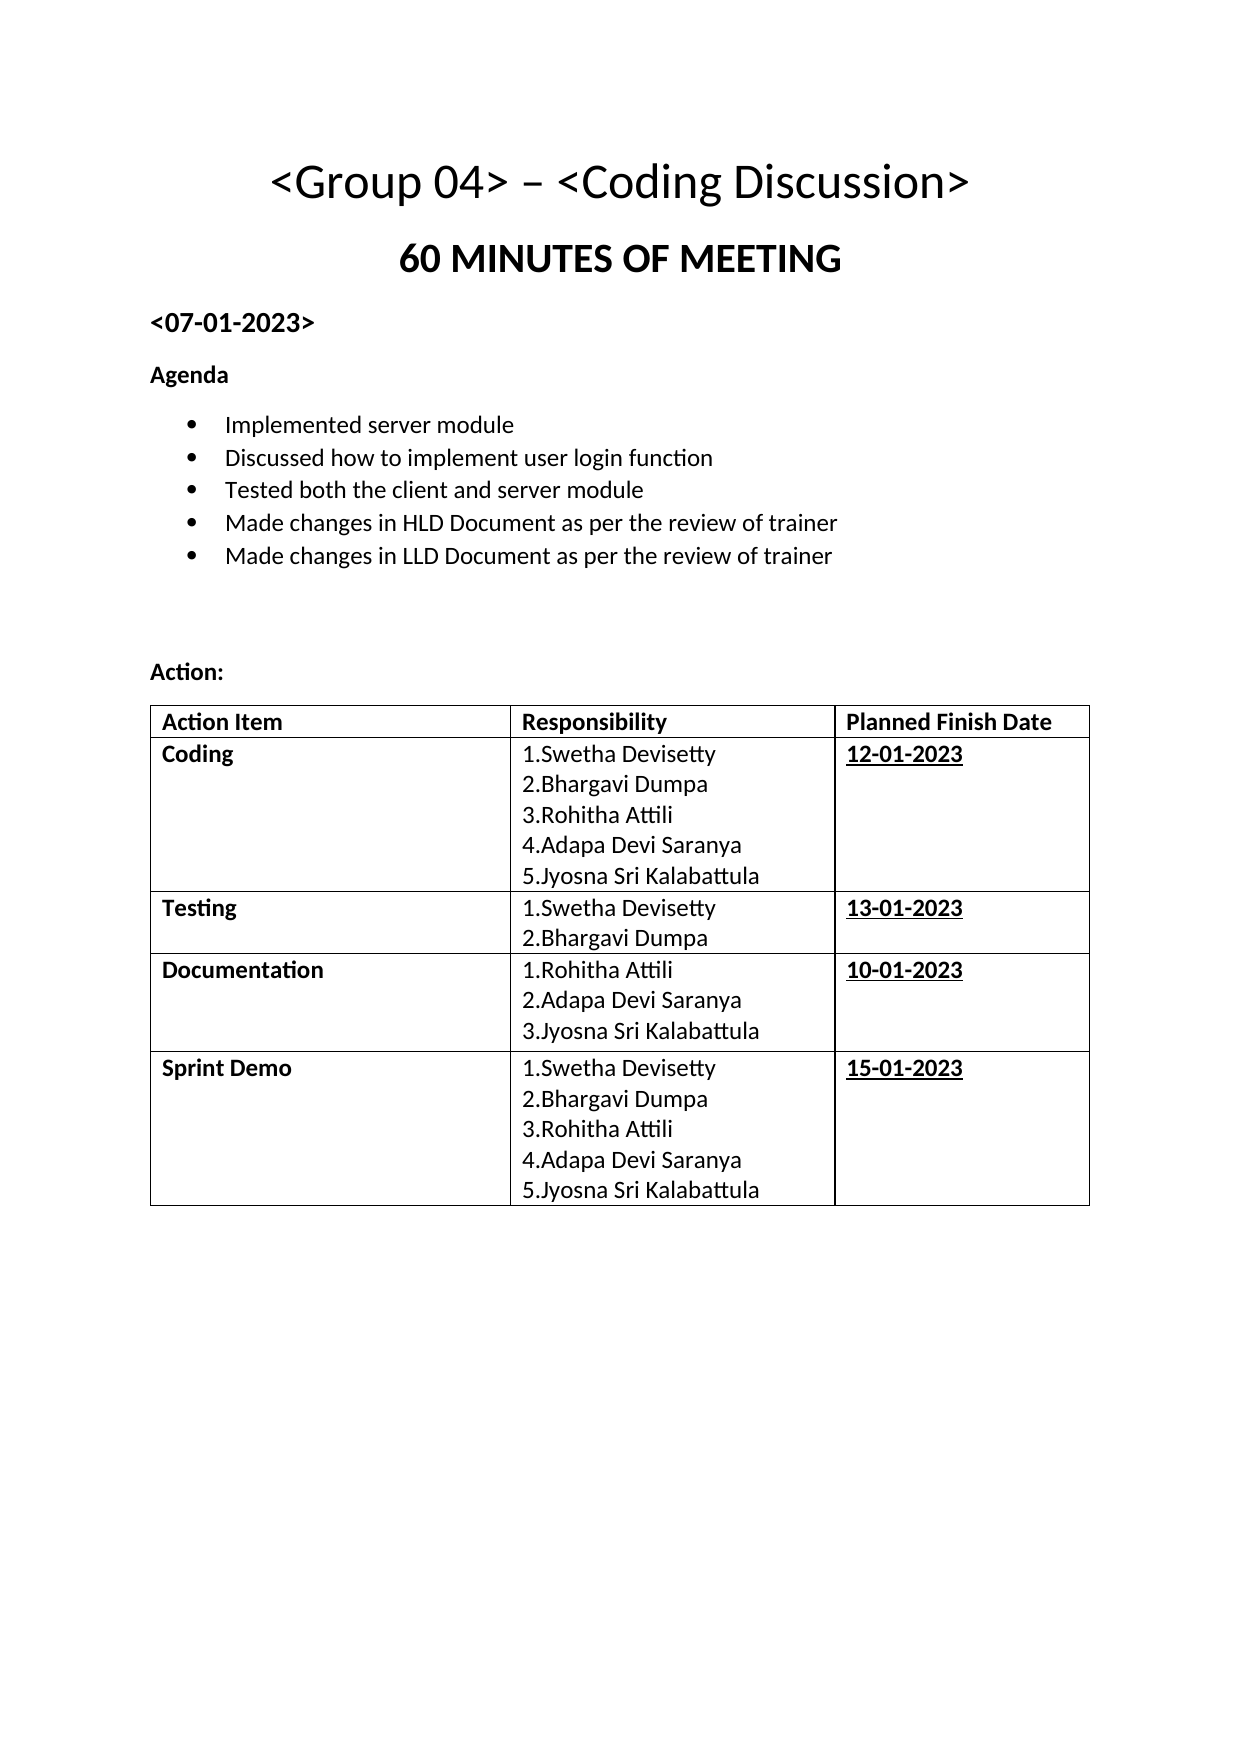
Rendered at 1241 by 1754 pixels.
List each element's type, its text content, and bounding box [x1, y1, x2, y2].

text 60 MINUTES OF MEETING [150, 232, 1090, 283]
list Made changes in HLD Document as per the review of trainer [187, 507, 1090, 538]
text <Group 04> – <Coding Discussion> [150, 150, 1090, 211]
table_cell 12-01-2023 [836, 738, 1089, 891]
table_cell 10-01-2023 [836, 954, 1089, 1051]
table_cell 1.Swetha Devisetty 2.Bhargavi Dumpa 3.Rohitha Attili 4.Adapa Devi Saranya 5.Jyosna Sri Kalabattula [511, 1052, 834, 1205]
table_cell Sprint Demo [151, 1052, 510, 1205]
list Tested both the client and server module [187, 474, 1090, 505]
list Made changes in LLD Document as per the review of trainer [187, 540, 1090, 571]
table_cell 1.Swetha Devisetty 2.Bhargavi Dumpa [511, 892, 834, 953]
text Action: [150, 656, 1090, 686]
table_cell Documentation [151, 954, 510, 1051]
table_cell 13-01-2023 [836, 892, 1089, 953]
list Discussed how to implement user login function [187, 442, 1090, 472]
table_cell 15-01-2023 [836, 1052, 1089, 1205]
text Agenda [150, 359, 1090, 390]
table_header Planned Finish Date [836, 706, 1089, 737]
table_cell 1.Swetha Devisetty 2.Bhargavi Dumpa 3.Rohitha Attili 4.Adapa Devi Saranya 5.Jyosna Sri Kalabattula [511, 738, 834, 891]
table_header Responsibility [511, 706, 834, 737]
list Implemented server module [187, 409, 1090, 439]
table_header Action Item [151, 706, 510, 737]
table_cell 1.Rohitha Attili 2.Adapa Devi Saranya 3.Jyosna Sri Kalabattula [511, 954, 834, 1051]
table_cell Testing [151, 892, 510, 953]
table_cell Coding [151, 738, 510, 891]
text <07-01-2023> [150, 304, 1090, 340]
